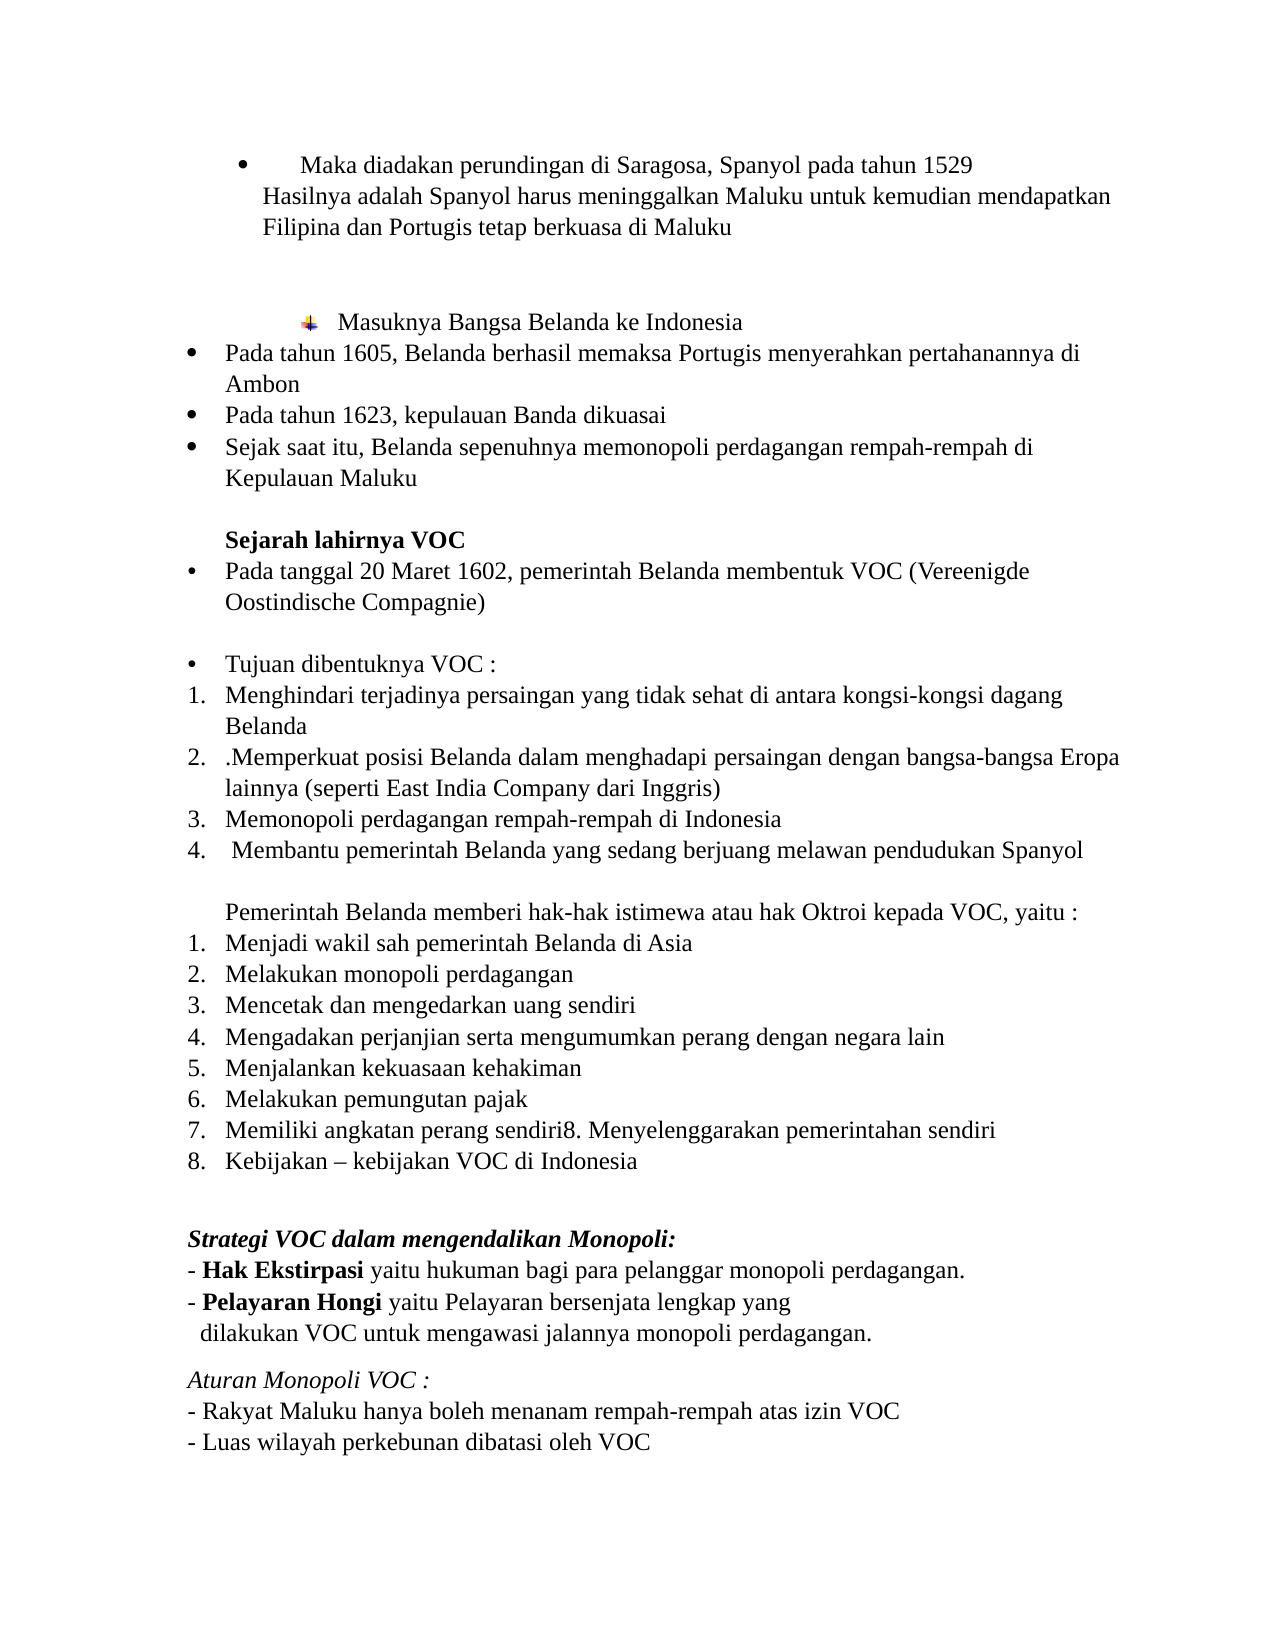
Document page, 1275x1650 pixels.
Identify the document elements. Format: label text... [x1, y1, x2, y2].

list Pada tahun 1623, kepulauan Banda dikuasai [187, 401, 1125, 429]
list Menjadi wakil sah pemerintah Belanda di Asia [187, 928, 1125, 957]
list Melakukan monopoli perdagangan [187, 959, 1125, 988]
list Menjalankan kekuasaan kehakiman [187, 1053, 1125, 1081]
list Menghindari terjadinya persaingan yang tidak sehat di antara kongsi-kongsi dagang Belanda [187, 680, 1125, 740]
list Membantu pemerintah Belanda yang sedang berjuang melawan pendudukan Spanyol [187, 835, 1125, 864]
list Sejak saat itu, Belanda sepenuhnya memonopoli perdagangan rempah-rempah di Kepulauan Maluku [187, 432, 1125, 491]
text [187, 1365, 1125, 1456]
list .Memperkuat posisi Belanda dalam menghadapi persaingan dengan bangsa-bangsa Eropa lainnya (seperti East India Company dari Inggris) [187, 742, 1125, 802]
list Hasilnya adalah Spanyol harus meninggalkan Maluku untuk kemudian mendapatkan Filipina dan Portugis tetap berkuasa di Maluku [262, 181, 1125, 241]
list Maka diadakan perundingan di Saragosa, Spanyol pada tahun 1529 [225, 150, 1125, 179]
picture [301, 314, 318, 331]
list Pemerintah Belanda memberi hak-hak istimewa atau hak Oktroi kepada VOC, yaitu : [225, 897, 1125, 926]
list Sejarah lahirnya VOC [225, 525, 1125, 553]
list Mengadakan perjanjian serta mengumumkan perang dengan negara lain [187, 1022, 1125, 1050]
list Pada tanggal 20 Maret 1602, pemerintah Belanda membentuk VOC (Vereenigde Oostindische Compagnie) [187, 556, 1125, 616]
list Memiliki angkatan perang sendiri8. Menyelenggarakan pemerintahan sendiri [187, 1115, 1125, 1143]
list Mencetak dan mengedarkan uang sendiri [187, 991, 1125, 1019]
text Strategi VOC dalam mengendalikan Monopoli: - Hak Ekstirpasi yaitu hukuman bagi para pelanggar monopoli perdagangan. - Pelayaran Hongi yaitu Pelayaran bersenjata lengkap yang dilakukan VOC untuk mengawasi jalannya monopoli perdagangan. [187, 1224, 1125, 1346]
list Memonopoli perdagangan rempah-rempah di Indonesia [187, 804, 1125, 833]
list Tujuan dibentuknya VOC : [187, 649, 1125, 678]
list Melakukan pemungutan pajak [187, 1084, 1125, 1112]
list Kebijakan – kebijakan VOC di Indonesia [187, 1146, 1125, 1174]
list Pada tahun 1605, Belanda berhasil memaksa Portugis menyerahkan pertahanannya di Ambon [187, 338, 1125, 398]
list Masuknya Bangsa Belanda ke Indonesia [300, 307, 1125, 336]
